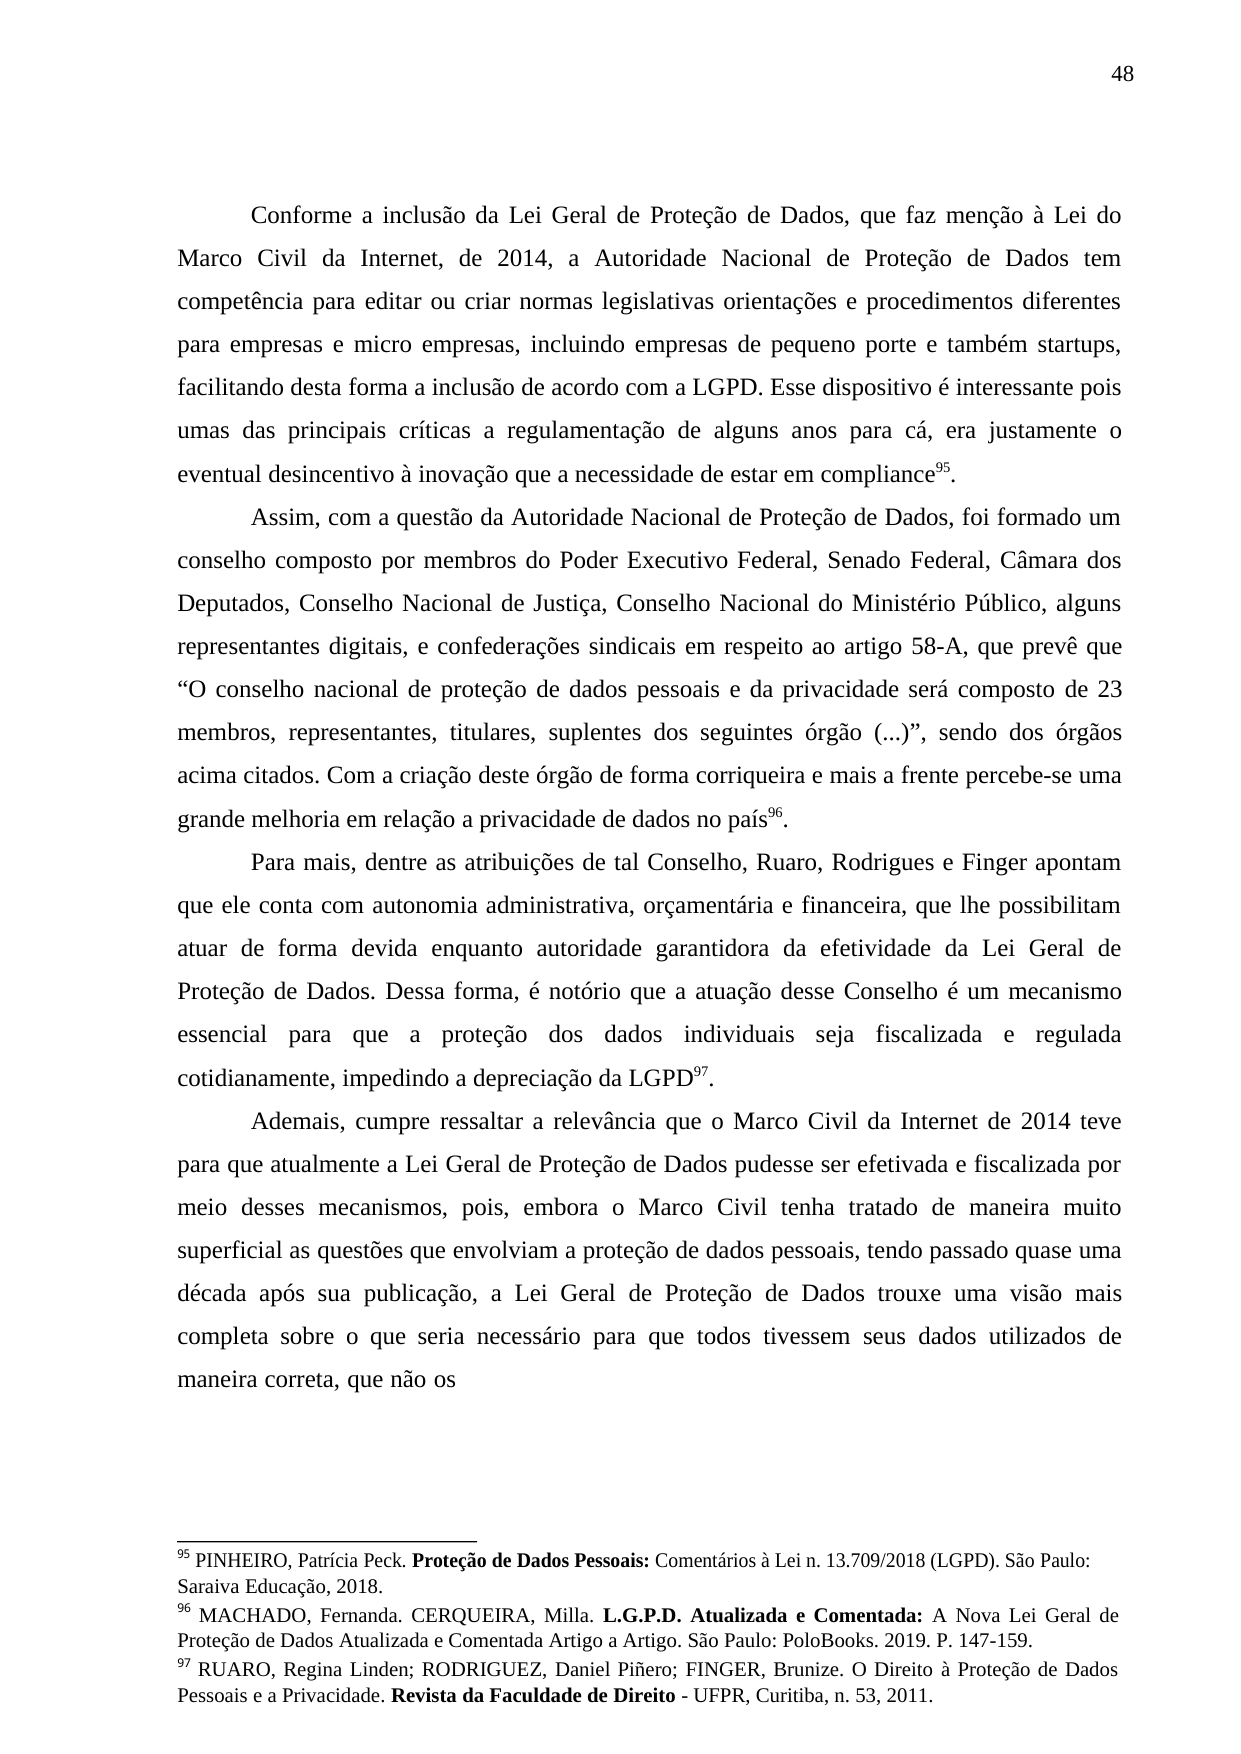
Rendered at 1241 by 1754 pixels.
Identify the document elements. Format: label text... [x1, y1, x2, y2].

text Para mais, dentre as atribuições de tal Conselho, Ruaro, Rodrigues e Finger apontam que ele conta com autonomia administrativa, orçamentária e financeira, que lhe possibilitam atuar de forma devida enquanto autoridade garantidora da efetividade da Lei Geral de Proteção de Dados. Dessa forma, é notório que a atuação desse Conselho é um mecanismo essencial para que a proteção dos dados individuais seja fiscalizada e regulada cotidianamente, impedindo a depreciação da LGPD97. [177, 847, 1122, 1091]
text Conforme a inclusão da Lei Geral de Proteção de Dados, que faz menção à Lei do Marco Civil da Internet, de 2014, a Autoridade Nacional de Proteção de Dados tem competência para editar ou criar normas legislativas orientações e procedimentos diferentes para empresas e micro empresas, incluindo empresas de pequeno porte e também startups, facilitando desta forma a inclusão de acordo com a LGPD. Esse dispositivo é interessante pois umas das principais críticas a regulamentação de alguns anos para cá, era justamente o eventual desincentivo à inovação que a necessidade de estar em compliance95. [177, 200, 1122, 487]
text 95 PINHEIRO, Patrícia Peck. Proteção de Dados Pessoais: Comentários à Lei n. 13.709/2018 (LGPD). São Paulo: Saraiva Educação, 2018. [177, 1545, 1134, 1598]
text 97 RUARO, Regina Linden; RODRIGUEZ, Daniel Piñero; FINGER, Brunize. O Direito à Proteção de Dados Pessoais e a Privacidade. Revista da Faculdade de Direito - UFPR, Curitiba, n. 53, 2011. [177, 1654, 1134, 1707]
text 96 MACHADO, Fernanda. CERQUEIRA, Milla. L.G.P.D. Atualizada e Comentada: A Nova Lei Geral de Proteção de Dados Atualizada e Comentada Artigo a Artigo. São Paulo: PoloBooks. 2019. P. 147-159. [177, 1600, 1134, 1652]
text Ademais, cumpre ressaltar a relevância que o Marco Civil da Internet de 2014 teve para que atualmente a Lei Geral de Proteção de Dados pudesse ser efetivada e fiscalizada por meio desses mecanismos, pois, embora o Marco Civil tenha tratado de maneira muito superficial as questões que envolviam a proteção de dados pessoais, tendo passado quase uma década após sua publicação, a Lei Geral de Proteção de Dados trouxe uma visão mais completa sobre o que seria necessário para que todos tivessem seus dados utilizados de maneira correta, que não os [177, 1106, 1122, 1393]
text Assim, com a questão da Autoridade Nacional de Proteção de Dados, foi formado um conselho composto por membros do Poder Executivo Federal, Senado Federal, Câmara dos Deputados, Conselho Nacional de Justiça, Conselho Nacional do Ministério Público, alguns representantes digitais, e confederações sindicais em respeito ao artigo 58-A, que prevê que “O conselho nacional de proteção de dados pessoais e da privacidade será composto de 23 membros, representantes, titulares, suplentes dos seguintes órgão (...)”, sendo dos órgãos acima citados. Com a criação deste órgão de forma corriqueira e mais a frente percebe-se uma grande melhoria em relação a privacidade de dados no país96. [177, 502, 1122, 832]
